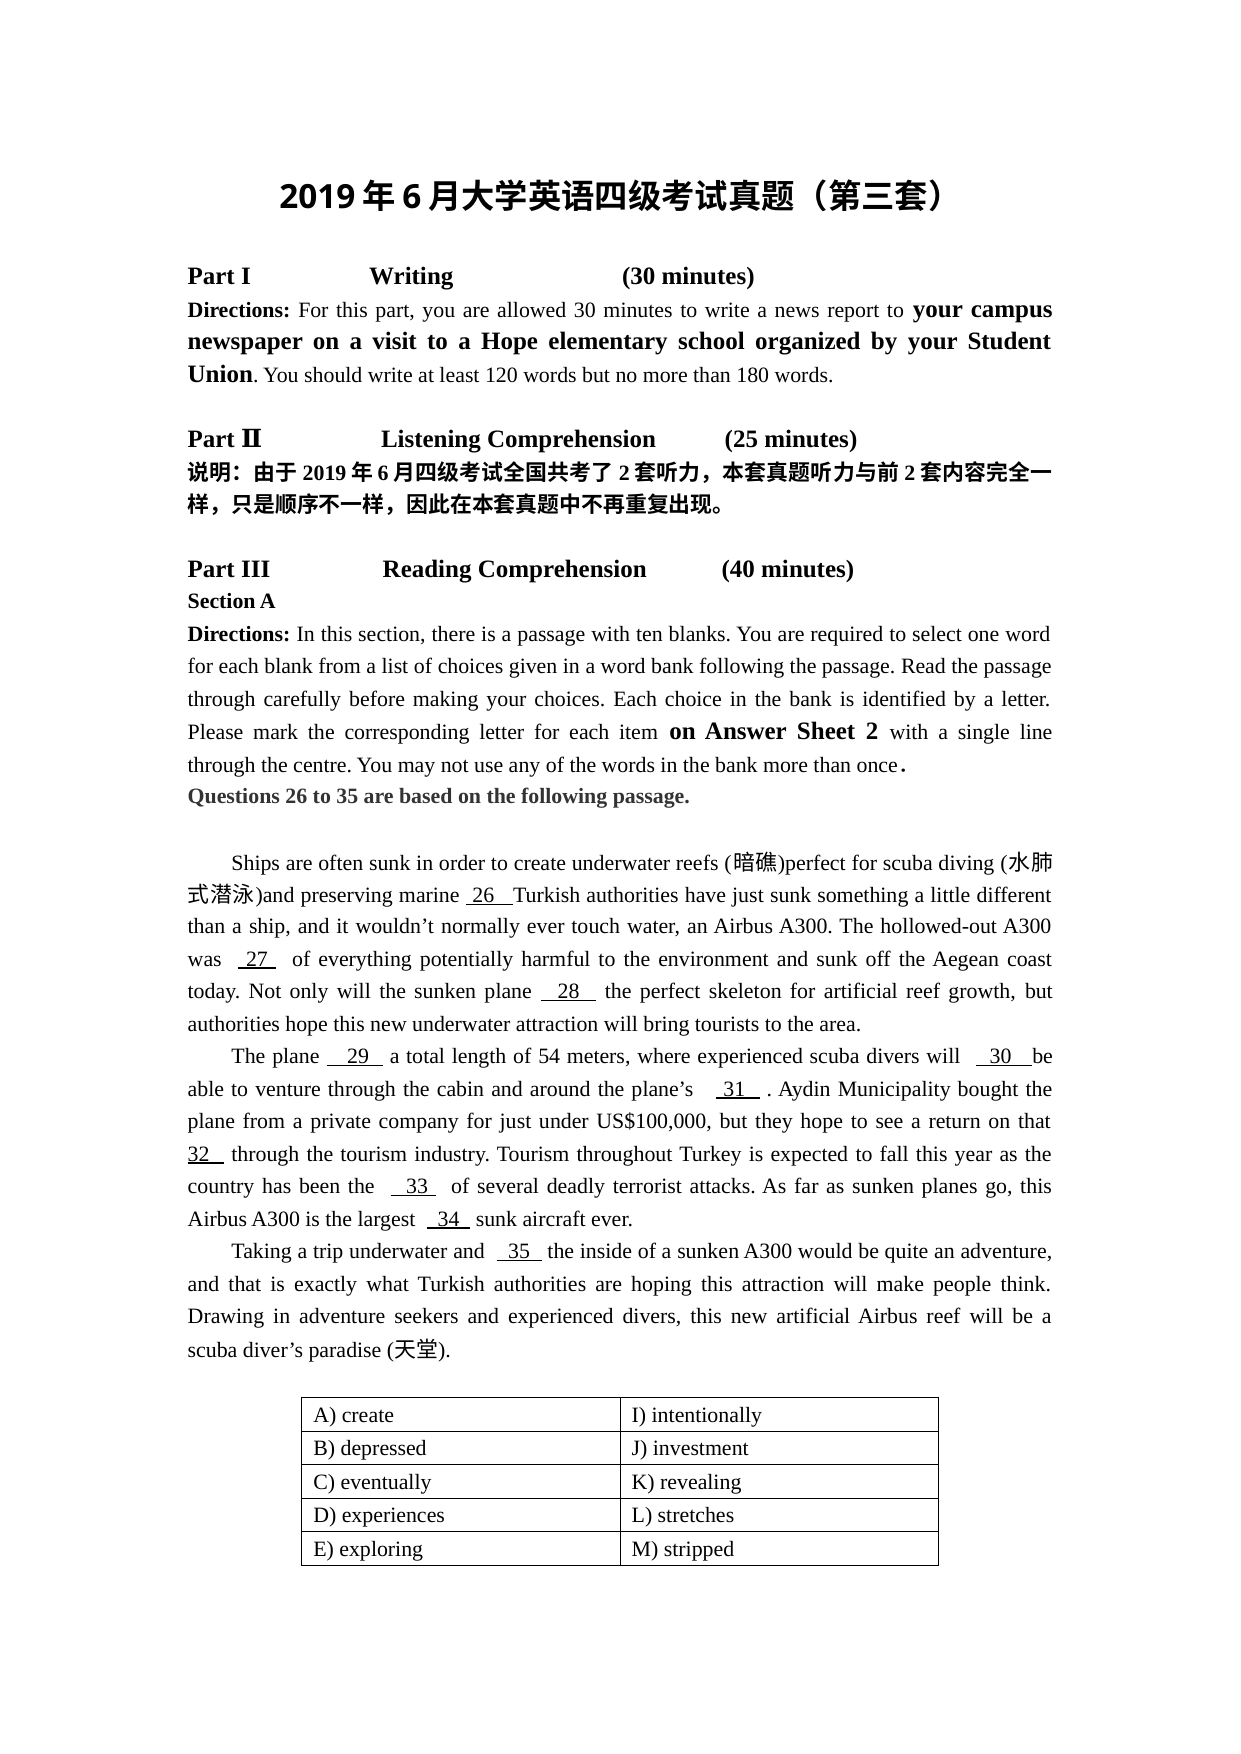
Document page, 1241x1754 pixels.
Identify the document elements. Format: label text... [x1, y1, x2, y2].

table_cell C) eventually [302, 1465, 620, 1498]
text Ships are often sunk in order to create underwater reefs (暗礁)perfect for scuba diving (水肺式潜泳)and preserving marine 26 Turkish authorities have just sunk something a little different than a ship, and it wouldn’t normally ever touch water, an Airbus A300. The hollowed-out A300 was 27 of everything potentially harmful to the environment and sunk off the Aegean coast today. Not only will the sunken plane 28 the perfect skeleton for artificial reef growth, but authorities hope this new underwater attraction will bring tourists to the area. [187, 844, 1053, 1039]
table_cell K) revealing [621, 1465, 938, 1498]
text Part III Reading Comprehension (40 minutes) [187, 552, 1053, 584]
table_cell D) experiences [302, 1499, 620, 1531]
text The plane 29 a total length of 54 meters, where experienced scuba divers will 30 be able to venture through the cabin and around the plane’s 31 . Aydin Municipality bought the plane from a private company for just under US$100,000, but they hope to see a return on that 32 through the tourism industry. Tourism throughout Turkey is expected to fall this year as the country has been the 33 of several deadly terrorist attacks. As far as sunken planes go, this Airbus A300 is the largest 34 sunk aircraft ever. [187, 1039, 1053, 1234]
table_header I) intentionally [621, 1398, 938, 1431]
table_cell B) depressed [302, 1432, 620, 1464]
text Questions 26 to 35 are based on the following passage. [187, 779, 1053, 812]
table_cell E) exploring [302, 1532, 620, 1565]
text Part Ⅱ Listening Comprehension (25 minutes) [187, 422, 1053, 454]
text Directions: In this section, there is a passage with ten blanks. You are required to select one word for each blank from a list of choices given in a word bank following the passage. Read the passage through carefully before making your choices. Each choice in the bank is identified by a letter. Please mark the corresponding letter for each item on Answer Sheet 2 with a single line through the centre. You may not use any of the words in the bank more than once． [187, 617, 1053, 779]
text 2019年6月大学英语四级考试真题（第三套） [187, 162, 1053, 227]
text 说明：由于2019年6月四级考试全国共考了2套听力，本套真题听力与前2套内容完全一样，只是顺序不一样，因此在本套真题中不再重复出现。 [187, 454, 1053, 519]
text Directions: For this part, you are allowed 30 minutes to write a news report to your campus newspaper on a visit to a Hope elementary school organized by your Student Union. You should write at least 120 words but no more than 180 words. [187, 292, 1053, 389]
table_header A) create [302, 1398, 620, 1431]
text Part I Writing (30 minutes) [187, 259, 1053, 292]
table_cell M) stripped [621, 1532, 938, 1565]
text Taking a trip underwater and 35 the inside of a sunken A300 would be quite an adventure, and that is exactly what Turkish authorities are hoping this attraction will make people think. Drawing in adventure seekers and experienced divers, this new artificial Airbus reef will be a scuba diver’s paradise (天堂). [187, 1234, 1053, 1364]
table_cell J) investment [621, 1432, 938, 1464]
table_cell L) stretches [621, 1499, 938, 1531]
text Section A [187, 584, 1053, 617]
